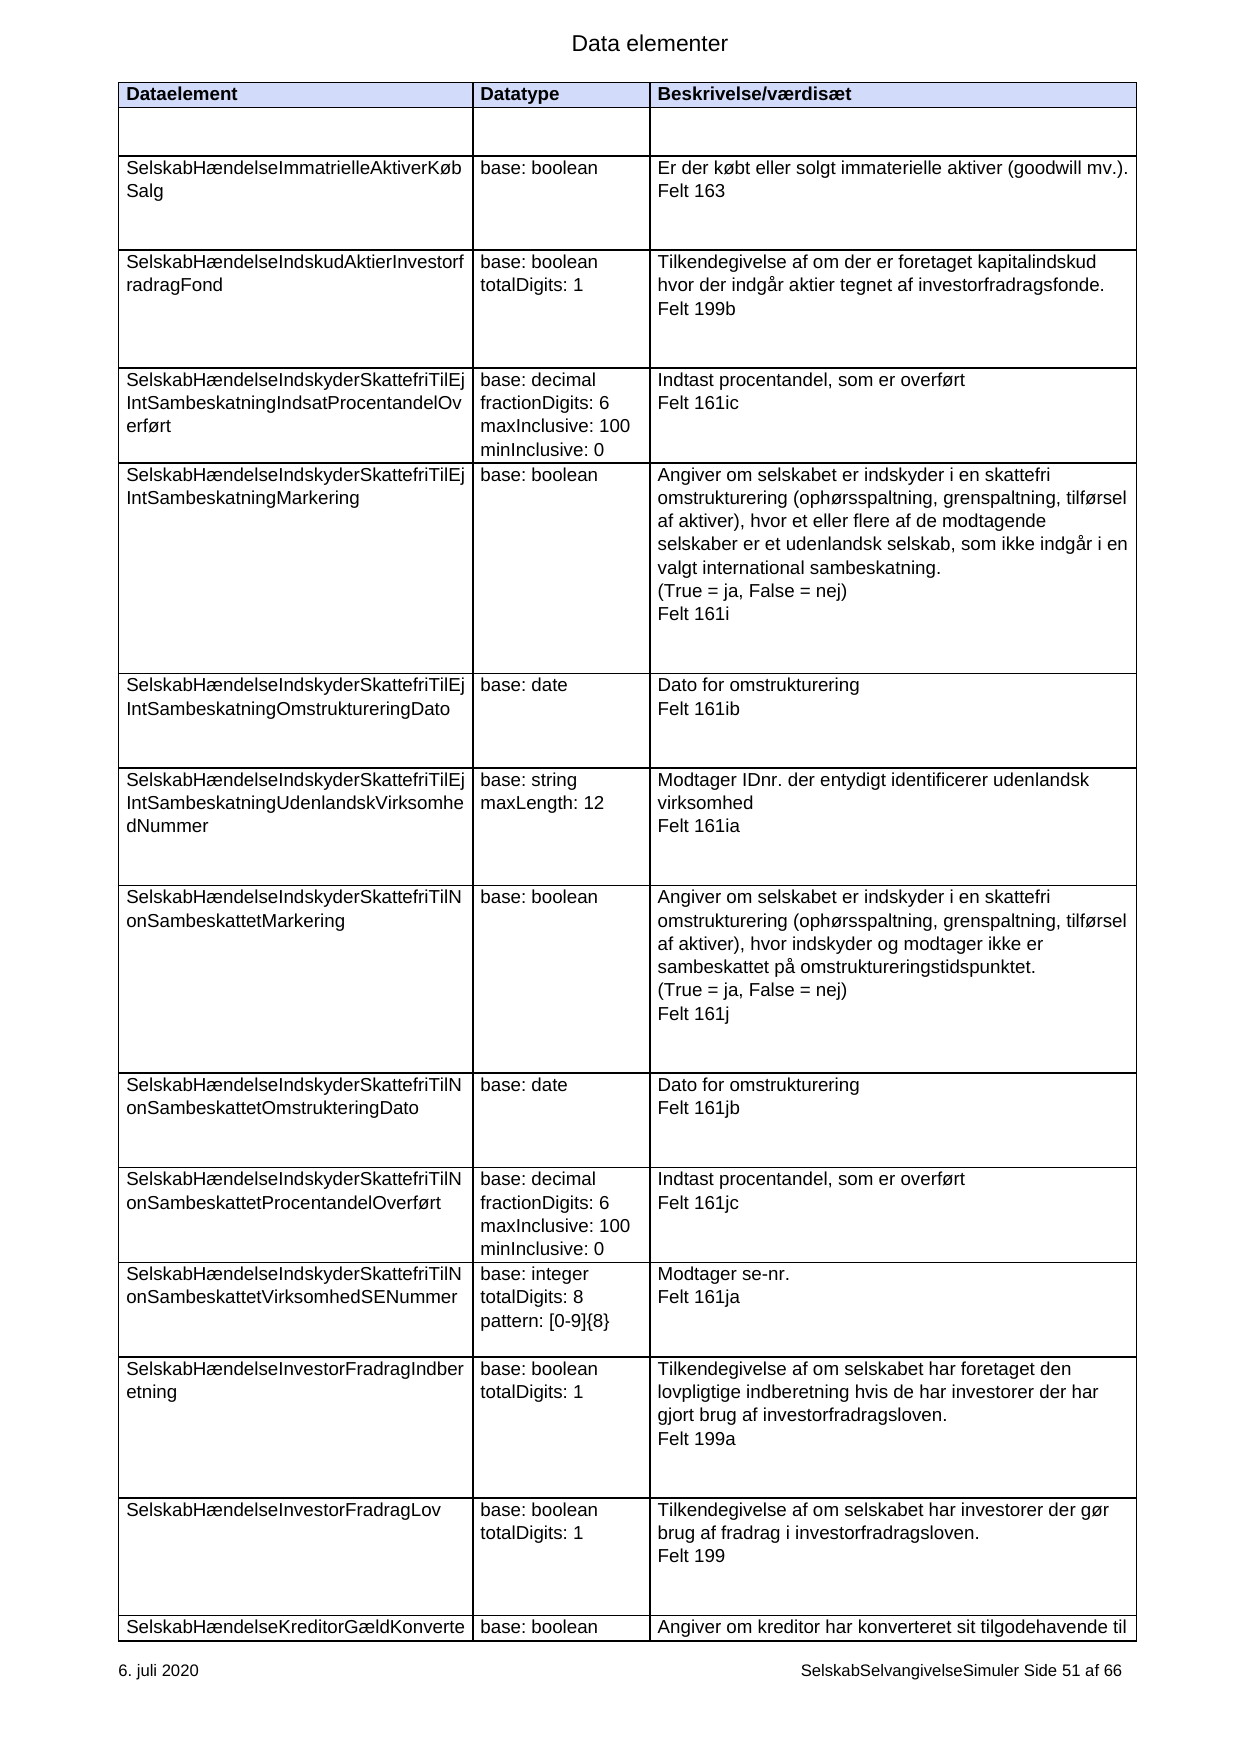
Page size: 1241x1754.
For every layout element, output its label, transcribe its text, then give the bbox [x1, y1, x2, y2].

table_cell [119, 108, 472, 155]
table_cell SelskabHændelseIndskyderSkattefriTilNonSambeskattetMarkering [119, 886, 472, 1072]
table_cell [651, 1616, 1136, 1640]
table_cell SelskabHændelseIndskyderSkattefriTilEjIntSambeskatningOmstruktureringDato [119, 674, 472, 767]
table_cell base: boolean [474, 886, 649, 1072]
table_cell SelskabHændelseIndskyderSkattefriTilNonSambeskattetOmstrukteringDato [119, 1074, 472, 1167]
table_cell Modtager se-nr. Felt 161ja [651, 1263, 1136, 1356]
table_cell base: date [474, 1074, 649, 1167]
table_cell SelskabHændelseInvestorFradragIndberetning [119, 1358, 472, 1497]
table_cell base: boolean totalDigits: 1 [474, 1499, 649, 1615]
table_cell Dato for omstrukturering Felt 161jb [651, 1074, 1136, 1167]
table_cell SelskabHændelseIndskyderSkattefriTilNonSambeskattetVirksomhedSENummer [119, 1263, 472, 1356]
table_cell base: boolean [474, 464, 649, 673]
table_cell Dato for omstrukturering Felt 161ib [651, 674, 1136, 767]
table_cell Tilkendegivelse af om der er foretaget kapitalindskud hvor der indgår aktier tegnet af investorfradragsfonde. Felt 199b [651, 251, 1136, 367]
table_cell base: boolean [474, 157, 649, 249]
table_cell base: boolean totalDigits: 1 [474, 1358, 649, 1497]
table_cell SelskabHændelseImmatrielleAktiverKøbSalg [119, 157, 472, 249]
table_cell base: boolean [474, 1616, 649, 1640]
table_cell base: string maxLength: 12 [474, 769, 649, 885]
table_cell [651, 108, 1136, 155]
table_cell base: date [474, 674, 649, 767]
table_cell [474, 108, 649, 155]
table_header Beskrivelse/værdisæt [651, 83, 1136, 107]
table_cell base: decimal fractionDigits: 6 maxInclusive: 100 minInclusive: 0 [474, 1168, 649, 1262]
table_cell SelskabHændelseIndskyderSkattefriTilEjIntSambeskatningMarkering [119, 464, 472, 673]
table_cell SelskabHændelseIndskudAktierInvestorfradragFond [119, 251, 472, 367]
table_cell Er der købt eller solgt immaterielle aktiver (goodwill mv.). Felt 163 [651, 157, 1136, 249]
table_header Datatype [474, 83, 649, 107]
table_cell base: decimal fractionDigits: 6 maxInclusive: 100 minInclusive: 0 [474, 369, 649, 462]
table_cell Indtast procentandel, som er overført Felt 161jc [651, 1168, 1136, 1262]
table_cell Tilkendegivelse af om selskabet har investorer der gør brug af fradrag i investorfradragsloven. Felt 199 [651, 1499, 1136, 1615]
table_cell Angiver om selskabet er indskyder i en skattefri omstrukturering (ophørsspaltning, grenspaltning, tilførsel af aktiver), hvor indskyder og modtager ikke er sambeskattet på omstruktureringstidspunktet. (True = ja, False = nej) Felt 161j [651, 886, 1136, 1072]
table_header Dataelement [119, 83, 472, 107]
table_cell base: integer totalDigits: 8 pattern: [0-9]{8} [474, 1263, 649, 1356]
table_cell SelskabHændelseIndskyderSkattefriTilEjIntSambeskatningUdenlandskVirksomhedNummer [119, 769, 472, 885]
table_cell Modtager IDnr. der entydigt identificerer udenlandsk virksomhed Felt 161ia [651, 769, 1136, 885]
table_cell SelskabHændelseIndskyderSkattefriTilNonSambeskattetProcentandelOverført [119, 1168, 472, 1262]
table_cell Angiver om selskabet er indskyder i en skattefri omstrukturering (ophørsspaltning, grenspaltning, tilførsel af aktiver), hvor et eller flere af de modtagende selskaber er et udenlandsk selskab, som ikke indgår i en valgt international sambeskatning. (True = ja, False = nej) Felt 161i [651, 464, 1136, 673]
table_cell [119, 1616, 472, 1640]
table_cell SelskabHændelseIndskyderSkattefriTilEjIntSambeskatningIndsatProcentandelOverført [119, 369, 472, 462]
table_cell Tilkendegivelse af om selskabet har foretaget den lovpligtige indberetning hvis de har investorer der har gjort brug af investorfradragsloven. Felt 199a [651, 1358, 1136, 1497]
table_cell SelskabHændelseInvestorFradragLov [119, 1499, 472, 1615]
table_cell base: boolean totalDigits: 1 [474, 251, 649, 367]
table_cell Indtast procentandel, som er overført Felt 161ic [651, 369, 1136, 462]
